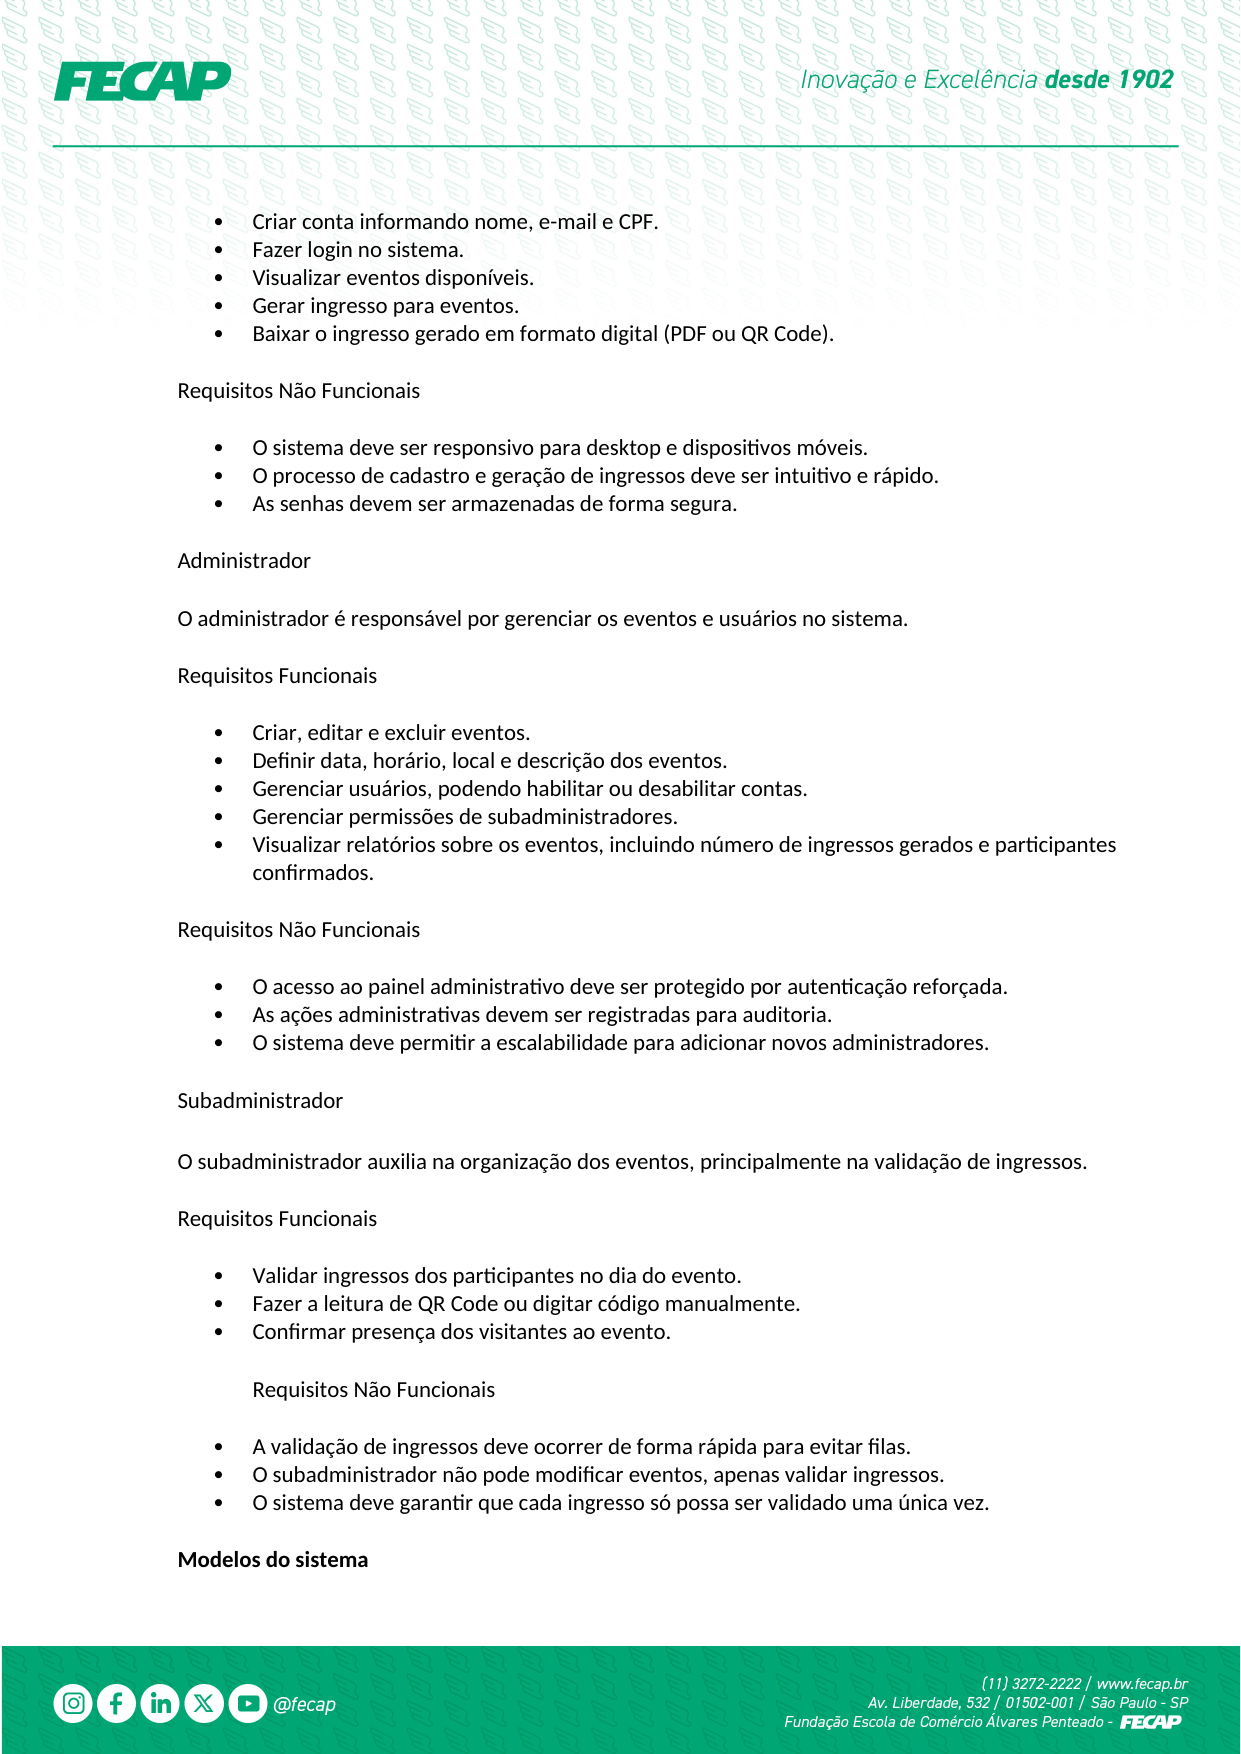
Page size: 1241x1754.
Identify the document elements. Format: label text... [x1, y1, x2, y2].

text Modelos do sistema [177, 1545, 1137, 1573]
list O subadministrador não pode modificar eventos, apenas validar ingressos. [215, 1460, 1137, 1488]
text O administrador é responsável por gerenciar os eventos e usuários no sistema. [177, 604, 1137, 632]
list Visualizar relatórios sobre os eventos, incluindo número de ingressos gerados e participantes confirmados. [215, 830, 1137, 886]
list Criar, editar e excluir eventos. [215, 718, 1137, 746]
list O processo de cadastro e geração de ingressos deve ser intuitivo e rápido. [215, 461, 1137, 489]
text Requisitos Não Funcionais [177, 376, 1137, 404]
list Visualizar eventos disponíveis. [215, 263, 1137, 291]
list Fazer a leitura de QR Code ou digitar código manualmente. [215, 1289, 1137, 1317]
text Requisitos Não Funcionais [252, 1375, 1137, 1403]
picture [1, 0, 1241, 1754]
text Requisitos Não Funcionais [177, 915, 1137, 943]
list A validação de ingressos deve ocorrer de forma rápida para evitar filas. [215, 1432, 1137, 1460]
list Definir data, horário, local e descrição dos eventos. [215, 746, 1137, 774]
list Gerenciar usuários, podendo habilitar ou desabilitar contas. [215, 774, 1137, 802]
list As ações administrativas devem ser registradas para auditoria. [215, 1001, 1137, 1028]
text Requisitos Funcionais [177, 1204, 1137, 1232]
list O sistema deve permitir a escalabilidade para adicionar novos administradores. [215, 1028, 1137, 1057]
list Criar conta informando nome, e-mail e CPF. [215, 207, 1137, 235]
list Gerar ingresso para eventos. [215, 291, 1137, 319]
list O sistema deve ser responsivo para desktop e dispositivos móveis. [215, 433, 1137, 461]
list Gerenciar permissões de subadministradores. [215, 802, 1137, 830]
list Baixar o ingresso gerado em formato digital (PDF ou QR Code). [215, 319, 1137, 347]
list O acesso ao painel administrativo deve ser protegido por autenticação reforçada. [215, 972, 1137, 1001]
list Fazer login no sistema. [215, 235, 1137, 263]
text Subadministrador [177, 1086, 1137, 1114]
text Administrador [177, 546, 1137, 574]
list O sistema deve garantir que cada ingresso só possa ser validado uma única vez. [215, 1488, 1137, 1516]
list As senhas devem ser armazenadas de forma segura. [215, 489, 1137, 517]
list Validar ingressos dos participantes no dia do evento. [215, 1261, 1137, 1289]
text O subadministrador auxilia na organização dos eventos, principalmente na validação de ingressos. [177, 1147, 1137, 1175]
list Confirmar presença dos visitantes ao evento. [215, 1317, 1137, 1346]
text Requisitos Funcionais [177, 661, 1137, 689]
